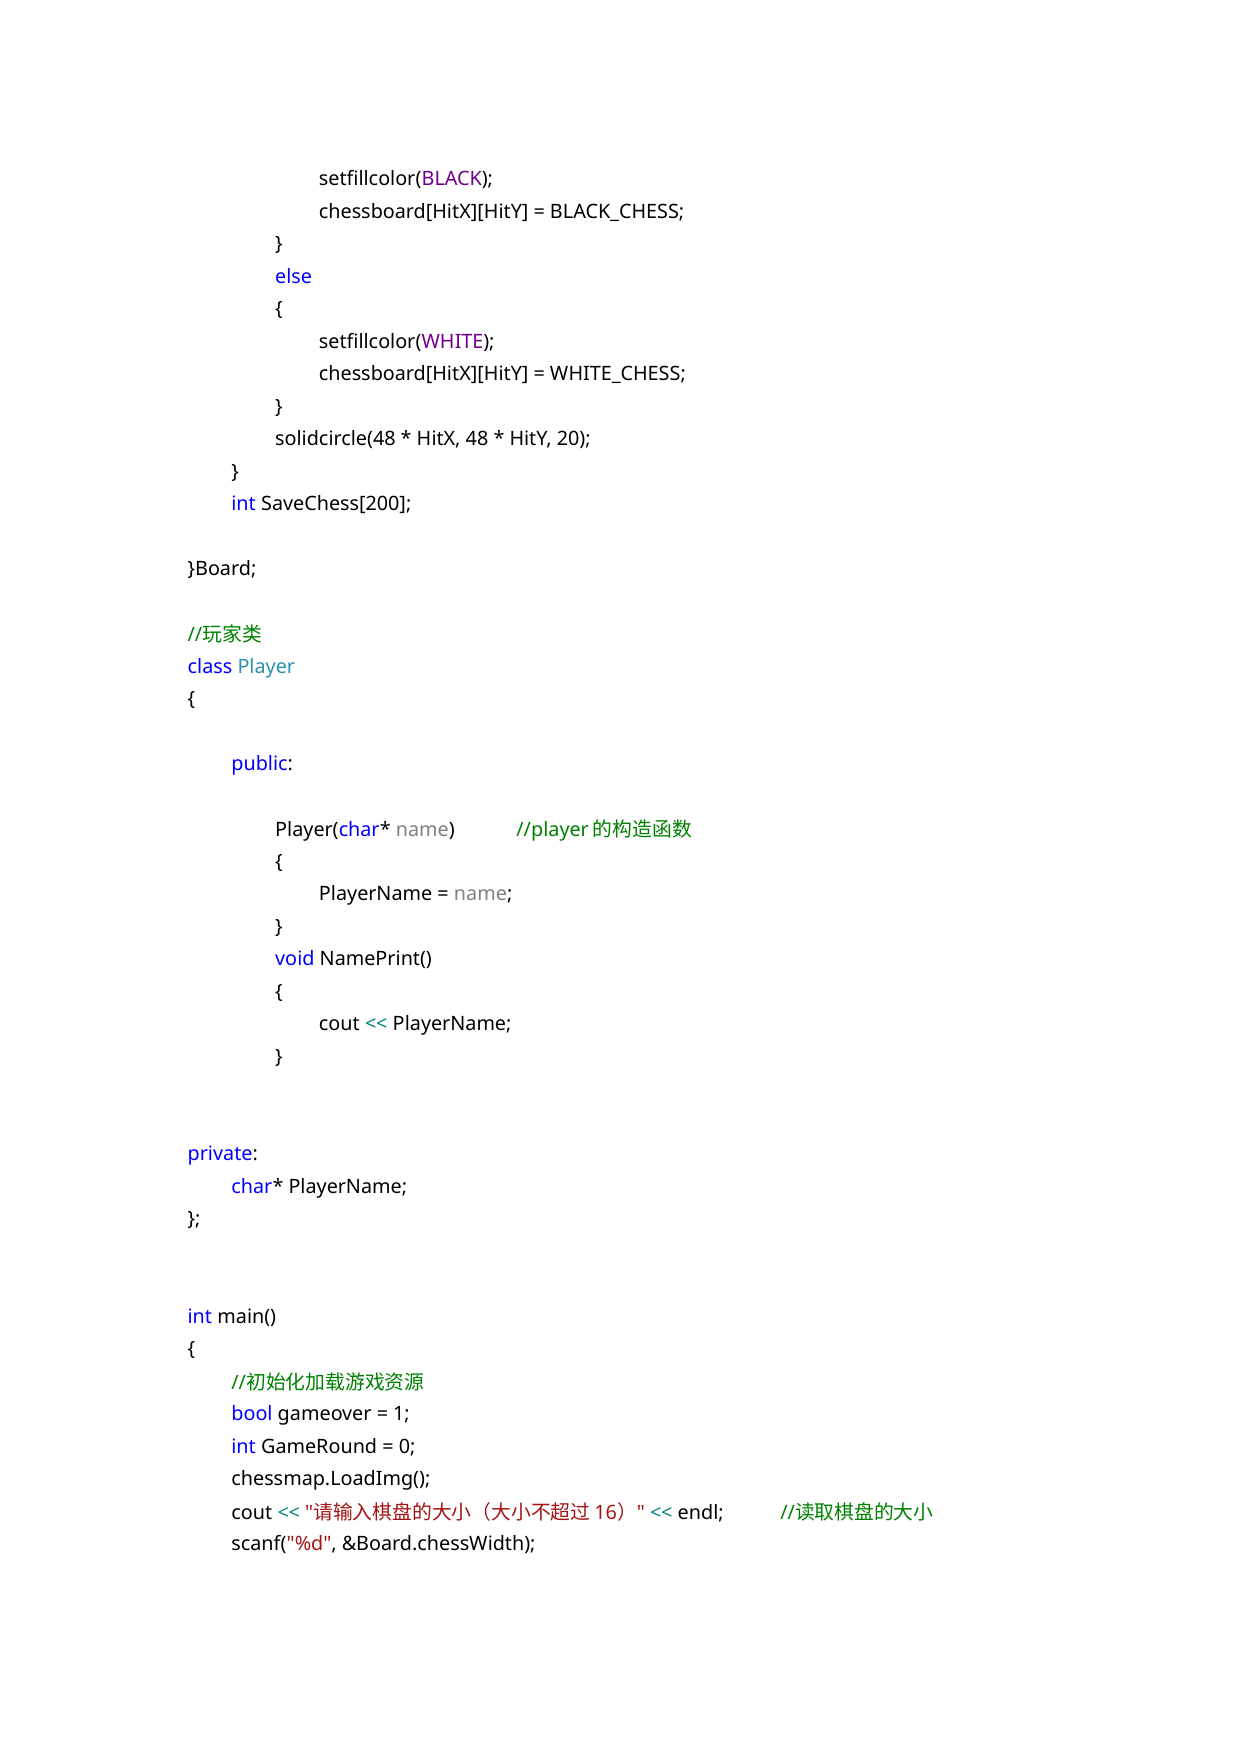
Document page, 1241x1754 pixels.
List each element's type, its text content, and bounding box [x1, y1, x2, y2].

text void NamePrint() [187, 942, 1053, 974]
text private: [187, 1137, 1053, 1169]
text //初始化加载游戏资源 [187, 1364, 1053, 1397]
text chessboard[HitX][HitY] = WHITE_CHESS; [187, 357, 1053, 389]
text else [187, 259, 1053, 292]
text scanf("%d", &Board.chessWidth); [187, 1527, 1053, 1559]
text int GameRound = 0; [187, 1429, 1053, 1462]
text setfillcolor(BLACK); [187, 162, 1053, 194]
text } [187, 389, 1053, 422]
text { [187, 974, 1053, 1007]
text { [187, 844, 1053, 877]
text }; [187, 1202, 1053, 1234]
text public: [187, 747, 1053, 779]
text PlayerName = name; [187, 877, 1053, 909]
text cout << PlayerName; [187, 1007, 1053, 1039]
text { [187, 682, 1053, 714]
text chessboard[HitX][HitY] = BLACK_CHESS; [187, 194, 1053, 227]
text setfillcolor(WHITE); [187, 324, 1053, 357]
text } [187, 1039, 1053, 1072]
text } [187, 227, 1053, 259]
text int SaveChess[200]; [187, 487, 1053, 519]
text Player(char* name) //player的构造函数 [187, 812, 1053, 844]
text int main() [187, 1299, 1053, 1332]
text solidcircle(48 * HitX, 48 * HitY, 20); [187, 422, 1053, 454]
text cout << "请输入棋盘的大小（大小不超过16）" << endl; //读取棋盘的大小 [187, 1494, 1053, 1527]
text } [187, 909, 1053, 942]
text { [187, 1332, 1053, 1364]
text char* PlayerName; [187, 1169, 1053, 1202]
text { [187, 292, 1053, 324]
text //玩家类 [187, 617, 1053, 649]
text }Board; [187, 552, 1053, 584]
text class Player [187, 649, 1053, 682]
text bool gameover = 1; [187, 1397, 1053, 1429]
text } [187, 454, 1053, 487]
text chessmap.LoadImg(); [187, 1462, 1053, 1494]
